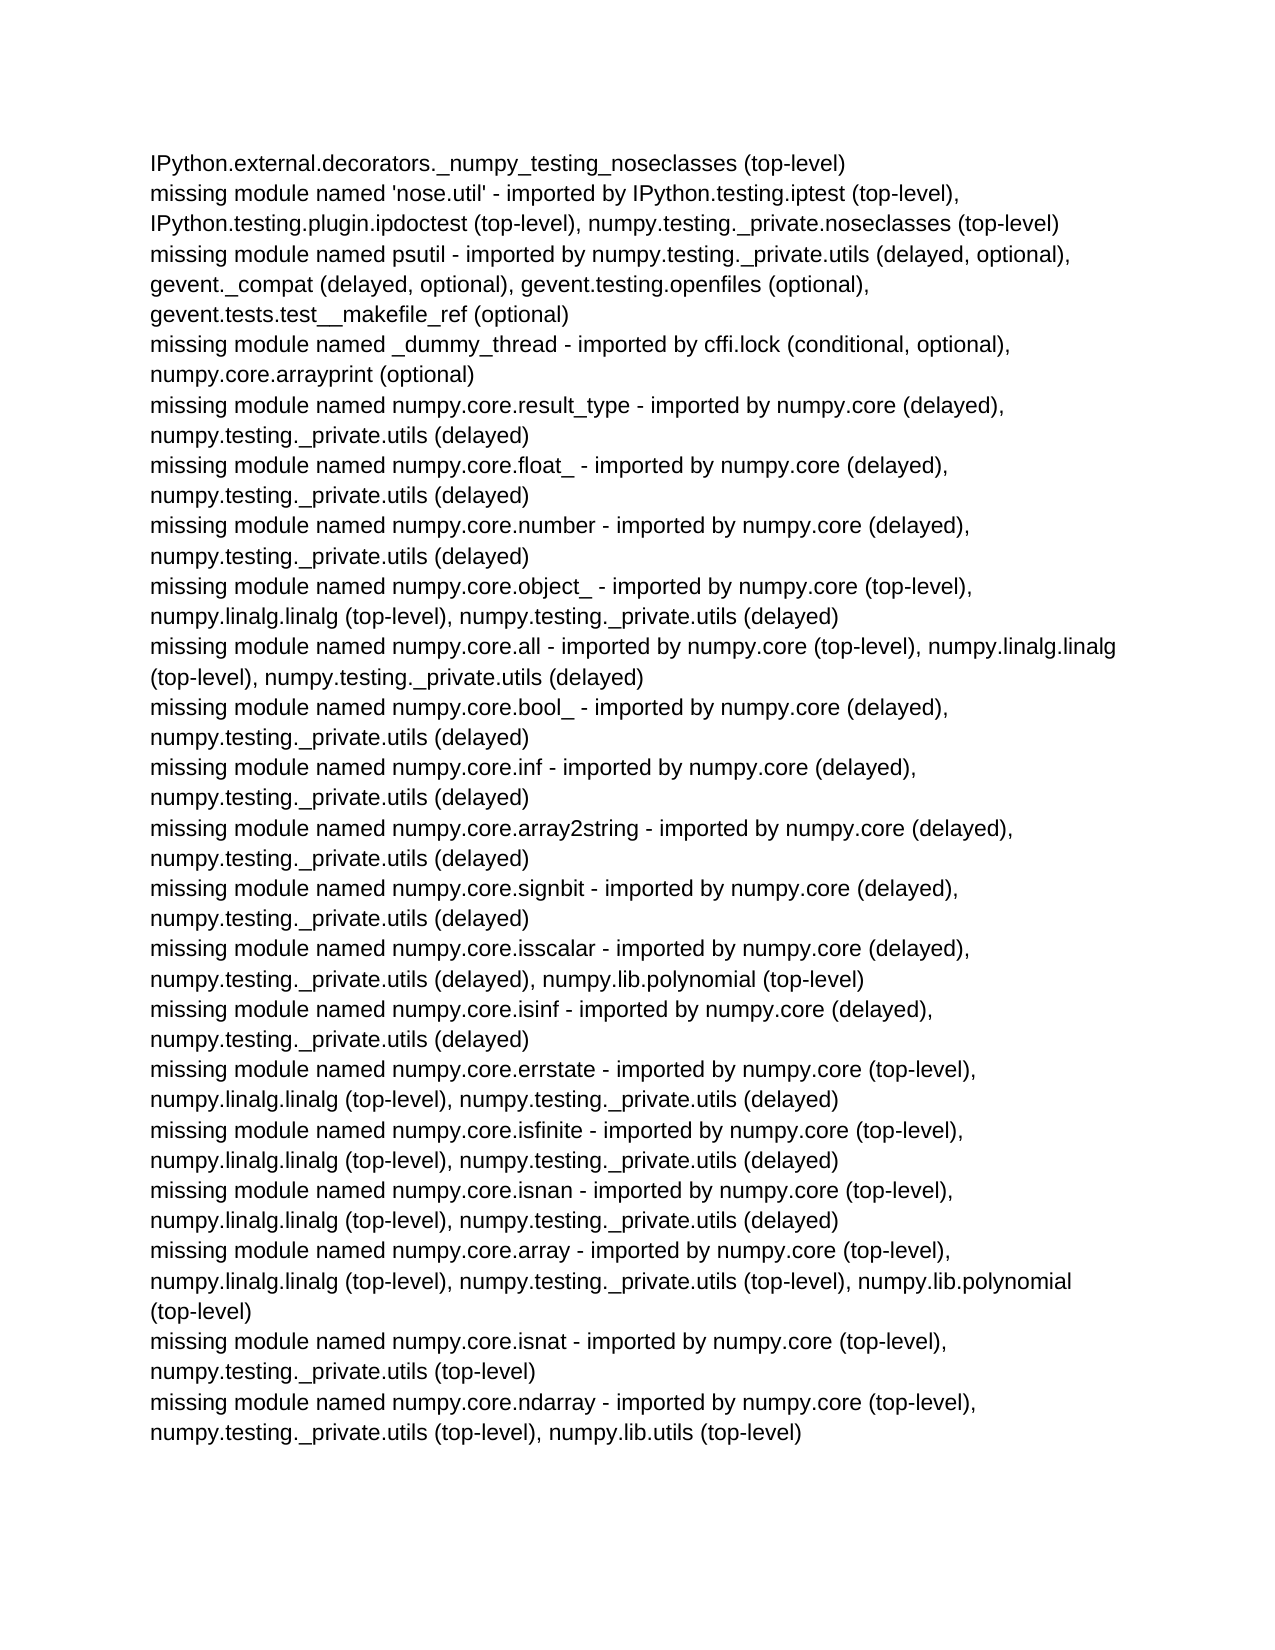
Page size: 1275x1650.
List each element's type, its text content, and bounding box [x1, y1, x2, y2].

text missing module named psutil - imported by numpy.testing._private.utils (delayed, optional), gevent._compat (delayed, optional), gevent.testing.openfiles (optional), gevent.tests.test__makefile_ref (optional) [150, 241, 1125, 327]
text missing module named numpy.core.all - imported by numpy.core (top-level), numpy.linalg.linalg (top-level), numpy.testing._private.utils (delayed) [150, 633, 1125, 690]
text missing module named numpy.core.array2string - imported by numpy.core (delayed), numpy.testing._private.utils (delayed) [150, 814, 1125, 871]
text missing module named 'nose.util' - imported by IPython.testing.iptest (top-level), IPython.testing.plugin.ipdoctest (top-level), numpy.testing._private.noseclasses (top-level) [150, 180, 1125, 237]
text missing module named numpy.core.inf - imported by numpy.core (delayed), numpy.testing._private.utils (delayed) [150, 754, 1125, 811]
text missing module named numpy.core.errstate - imported by numpy.core (top-level), numpy.linalg.linalg (top-level), numpy.testing._private.utils (delayed) [150, 1056, 1125, 1113]
text missing module named numpy.core.isnat - imported by numpy.core (top-level), numpy.testing._private.utils (top-level) [150, 1328, 1125, 1385]
text missing module named numpy.core.ndarray - imported by numpy.core (top-level), numpy.testing._private.utils (top-level), numpy.lib.utils (top-level) [150, 1388, 1125, 1445]
text missing module named numpy.core.isinf - imported by numpy.core (delayed), numpy.testing._private.utils (delayed) [150, 996, 1125, 1052]
text missing module named numpy.core.result_type - imported by numpy.core (delayed), numpy.testing._private.utils (delayed) [150, 392, 1125, 448]
text missing module named numpy.core.isscalar - imported by numpy.core (delayed), numpy.testing._private.utils (delayed), numpy.lib.polynomial (top-level) [150, 935, 1125, 992]
text missing module named numpy.core.isfinite - imported by numpy.core (top-level), numpy.linalg.linalg (top-level), numpy.testing._private.utils (delayed) [150, 1117, 1125, 1173]
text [150, 150, 1125, 176]
text missing module named numpy.core.float_ - imported by numpy.core (delayed), numpy.testing._private.utils (delayed) [150, 452, 1125, 509]
text missing module named _dummy_thread - imported by cffi.lock (conditional, optional), numpy.core.arrayprint (optional) [150, 331, 1125, 388]
text missing module named numpy.core.object_ - imported by numpy.core (top-level), numpy.linalg.linalg (top-level), numpy.testing._private.utils (delayed) [150, 573, 1125, 629]
text missing module named numpy.core.signbit - imported by numpy.core (delayed), numpy.testing._private.utils (delayed) [150, 875, 1125, 932]
text missing module named numpy.core.bool_ - imported by numpy.core (delayed), numpy.testing._private.utils (delayed) [150, 694, 1125, 750]
text missing module named numpy.core.array - imported by numpy.core (top-level), numpy.linalg.linalg (top-level), numpy.testing._private.utils (top-level), numpy.lib.polynomial (top-level) [150, 1237, 1125, 1324]
text missing module named numpy.core.number - imported by numpy.core (delayed), numpy.testing._private.utils (delayed) [150, 512, 1125, 569]
text missing module named numpy.core.isnan - imported by numpy.core (top-level), numpy.linalg.linalg (top-level), numpy.testing._private.utils (delayed) [150, 1177, 1125, 1234]
